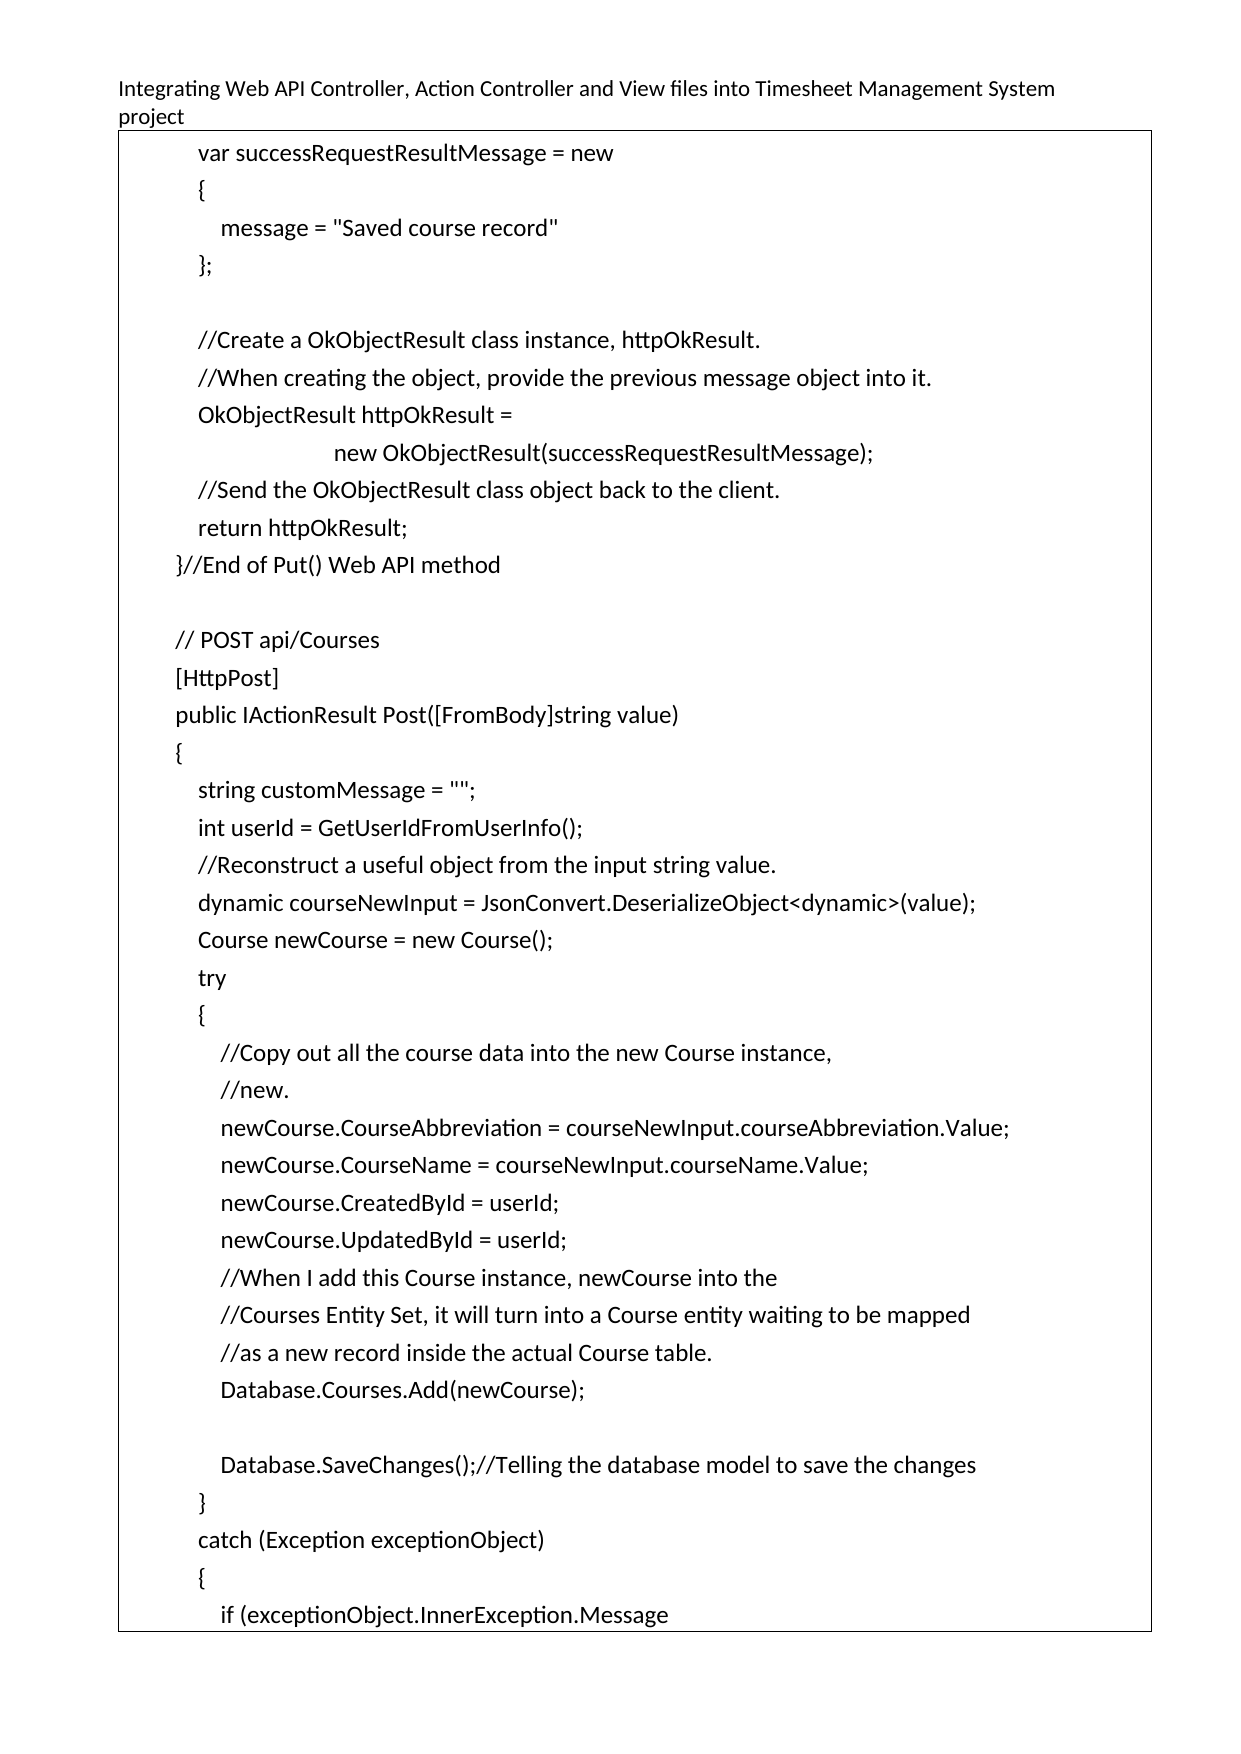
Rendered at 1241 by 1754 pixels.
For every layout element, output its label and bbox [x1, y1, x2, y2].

table_cell [119, 131, 1151, 1631]
